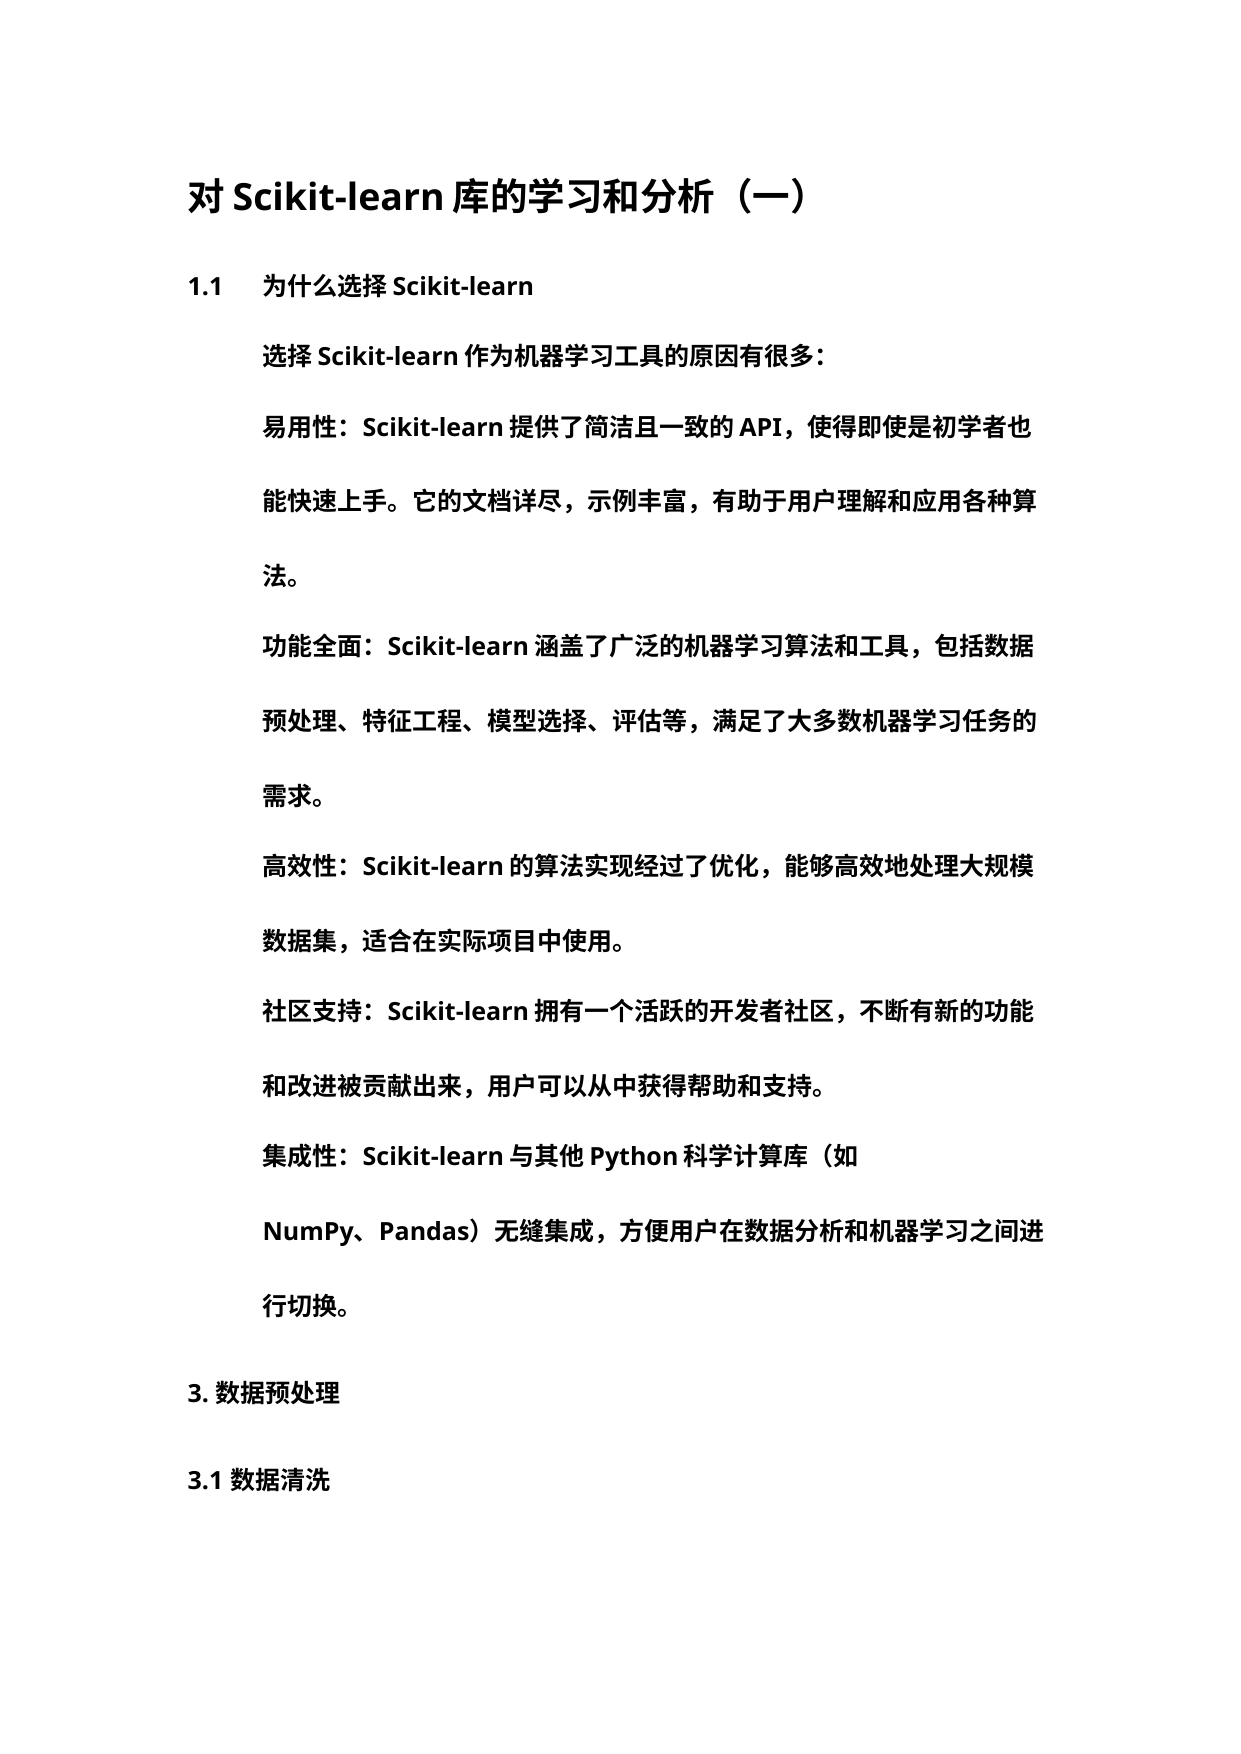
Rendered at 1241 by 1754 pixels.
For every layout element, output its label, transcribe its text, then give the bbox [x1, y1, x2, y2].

text 3. 数据预处理 [187, 1359, 1053, 1424]
list 易用性：Scikit-learn提供了简洁且一致的API，使得即使是初学者也能快速上手。它的文档详尽，示例丰富，有助于用户理解和应用各种算法。 [262, 393, 1053, 607]
list 高效性：Scikit-learn的算法实现经过了优化，能够高效地处理大规模数据集，适合在实际项目中使用。 [262, 832, 1053, 972]
text 对Scikit-learn库的学习和分析（一） [187, 162, 1053, 227]
list 社区支持：Scikit-learn拥有一个活跃的开发者社区，不断有新的功能和改进被贡献出来，用户可以从中获得帮助和支持。 [262, 977, 1053, 1117]
list 选择Scikit-learn作为机器学习工具的原因有很多： [262, 322, 1053, 387]
text 3.1 数据清洗 [187, 1446, 1053, 1511]
list 集成性：Scikit-learn与其他Python科学计算库（如NumPy、Pandas）无缝集成，方便用户在数据分析和机器学习之间进行切换。 [262, 1122, 1053, 1337]
list 为什么选择Scikit-learn [187, 252, 1053, 317]
list 功能全面：Scikit-learn涵盖了广泛的机器学习算法和工具，包括数据预处理、特征工程、模型选择、评估等，满足了大多数机器学习任务的需求。 [262, 612, 1053, 827]
